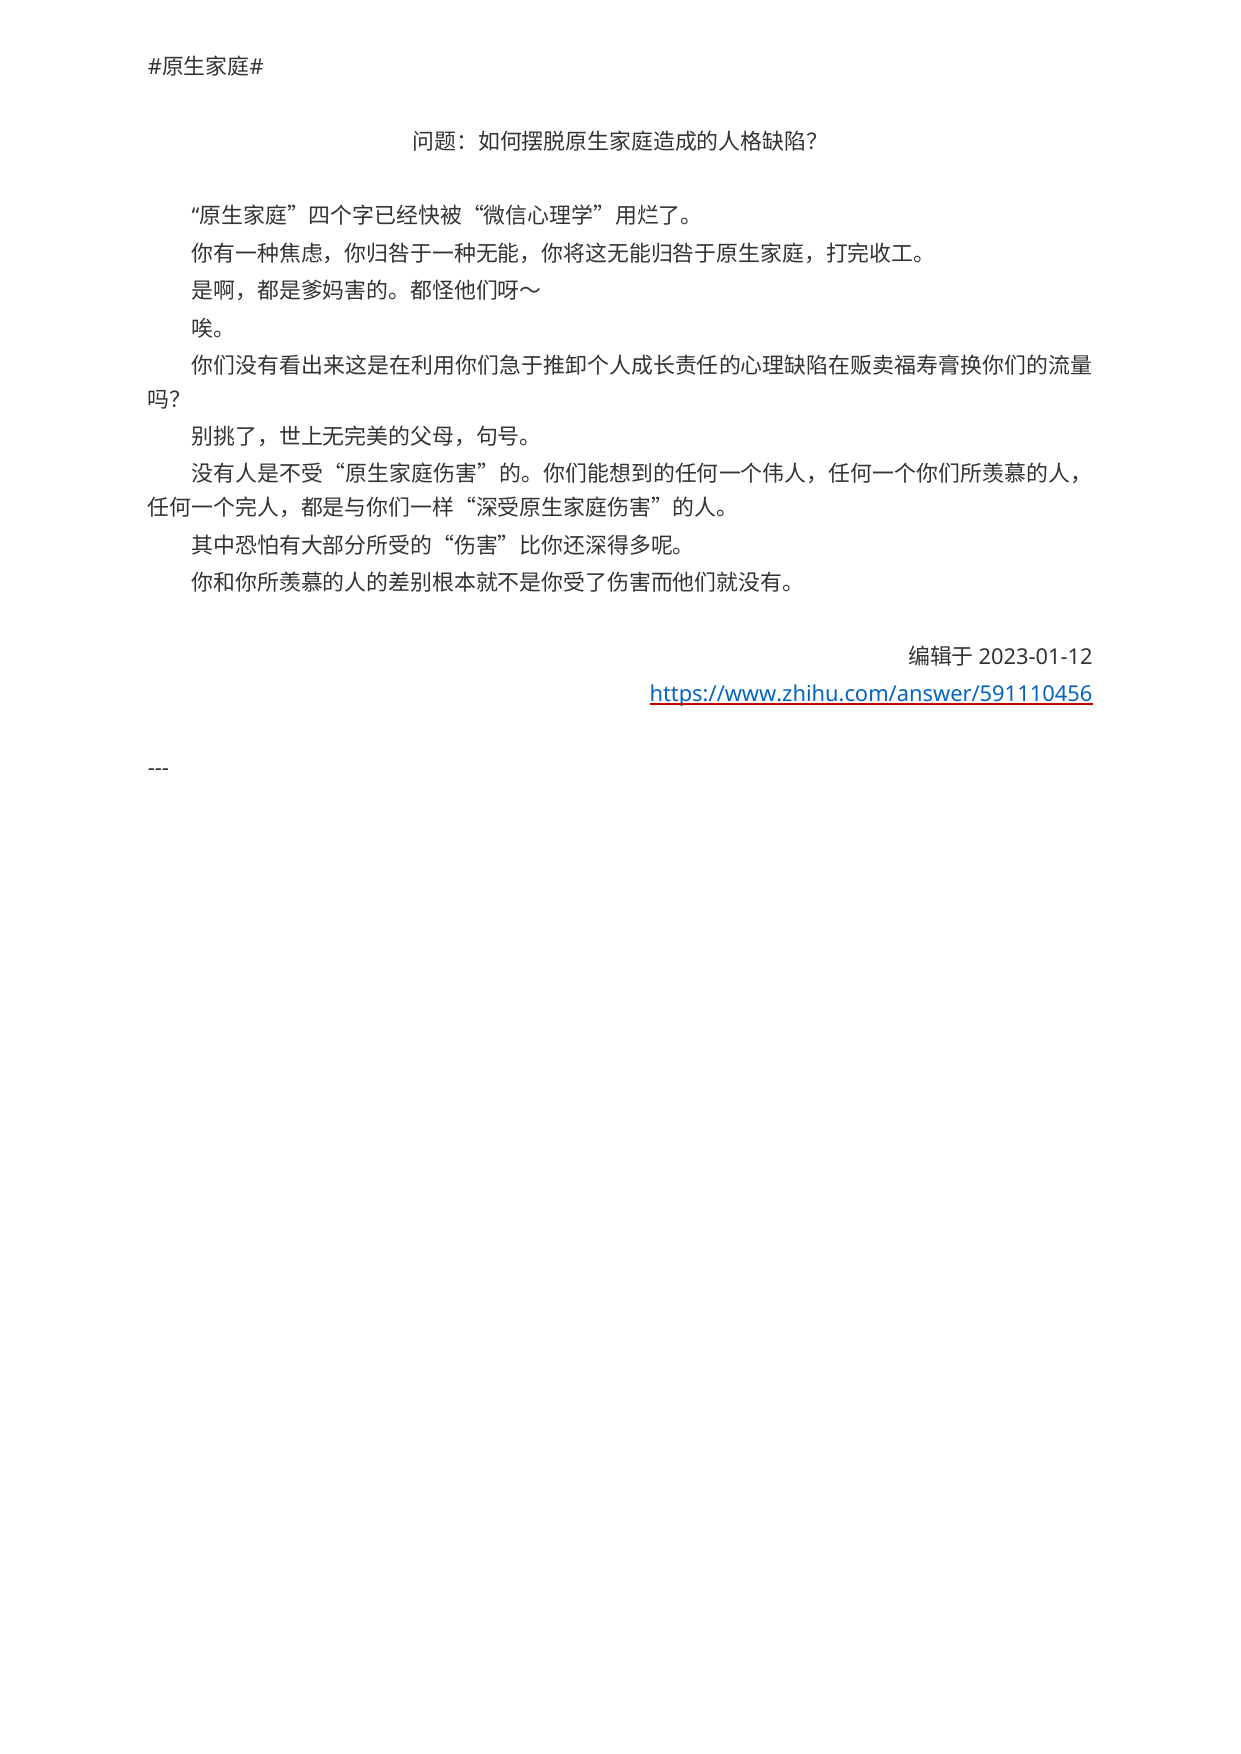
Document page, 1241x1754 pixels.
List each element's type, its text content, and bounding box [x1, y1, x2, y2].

text 唉。 [148, 309, 1092, 343]
text 问题：如何摆脱原生家庭造成的人格缺陷？ [148, 123, 1092, 157]
text 你们没有看出来这是在利用你们急于推卸个人成长责任的心理缺陷在贩卖福寿膏换你们的流量吗？ [148, 347, 1092, 414]
text 别挑了，世上无完美的父母，句号。 [148, 418, 1092, 452]
text 没有人是不受“原生家庭伤害”的。你们能想到的任何一个伟人，任何一个你们所羡慕的人，任何一个完人，都是与你们一样“深受原生家庭伤害”的人。 [148, 455, 1092, 523]
text 其中恐怕有大部分所受的“伤害”比你还深得多呢。 [148, 526, 1092, 560]
text https://www.zhihu.com/answer/591110456 [148, 676, 1092, 709]
text “原生家庭”四个字已经快被“微信心理学”用烂了。 [148, 197, 1092, 231]
text --- [148, 750, 1092, 784]
text 你和你所羡慕的人的差别根本就不是你受了伤害而他们就没有。 [148, 564, 1092, 598]
text 是啊，都是爹妈害的。都怪他们呀～ [148, 272, 1092, 306]
text #原生家庭# [148, 48, 1092, 82]
text 编辑于 2023-01-12 [148, 638, 1092, 672]
text 你有一种焦虑，你归咎于一种无能，你将这无能归咎于原生家庭，打完收工。 [148, 235, 1092, 269]
